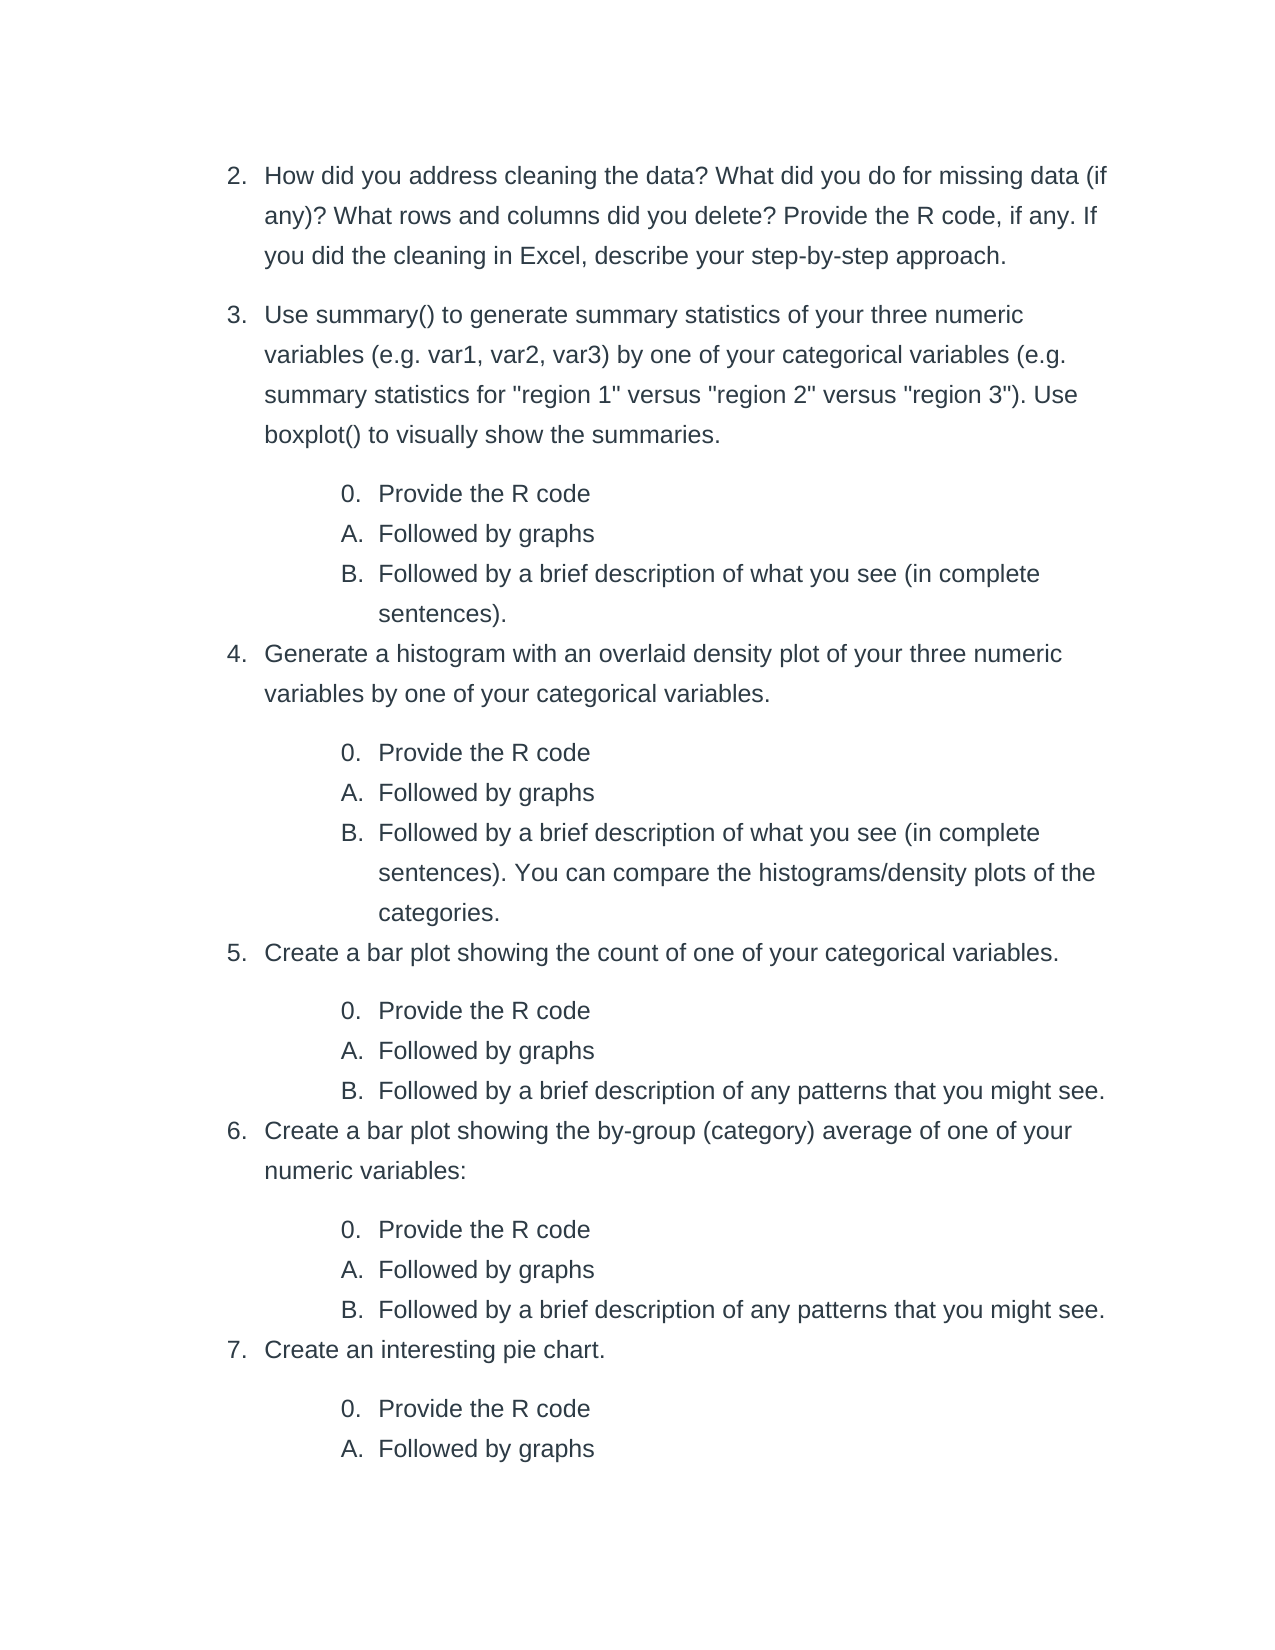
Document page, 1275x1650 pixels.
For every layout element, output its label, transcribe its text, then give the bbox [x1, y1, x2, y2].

list Followed by a brief description of what you see (in complete sentences). You can compare the histograms/density plots of the categories. [341, 806, 1125, 926]
list Followed by graphs [341, 1422, 1125, 1462]
list Create a bar plot showing the count of one of your categorical variables. [227, 926, 1125, 966]
list Followed by graphs [341, 507, 1125, 547]
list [341, 1284, 1125, 1324]
list Provide the R code [341, 985, 1125, 1025]
list Create a bar plot showing the by-group (category) average of one of your numeric variables: [227, 1105, 1125, 1185]
list How did you address cleaning the data? What did you do for missing data (if any)? What rows and columns did you delete? Provide the R code, if any. If you did the cleaning in Excel, describe your step-by-step approach. [227, 150, 1125, 270]
list Generate a histogram with an overlaid density plot of your three numeric variables by one of your categorical variables. [227, 627, 1125, 707]
list Provide the R code [341, 1382, 1125, 1422]
list Followed by graphs [341, 1244, 1125, 1284]
list Provide the R code [341, 726, 1125, 766]
list Followed by a brief description of what you see (in complete sentences). [341, 547, 1125, 627]
list Provide the R code [341, 1204, 1125, 1244]
list Create an interesting pie chart. [227, 1324, 1125, 1364]
list Provide the R code [341, 467, 1125, 507]
list Use summary() to generate summary statistics of your three numeric variables (e.g. var1, var2, var3) by one of your categorical variables (e.g. summary statistics for "region 1" versus "region 2" versus "region 3"). Use boxplot() to visually show the summaries. [227, 289, 1125, 449]
list Followed by graphs [341, 766, 1125, 806]
list Followed by graphs [341, 1025, 1125, 1065]
list Followed by a brief description of any patterns that you might see. [341, 1065, 1125, 1105]
